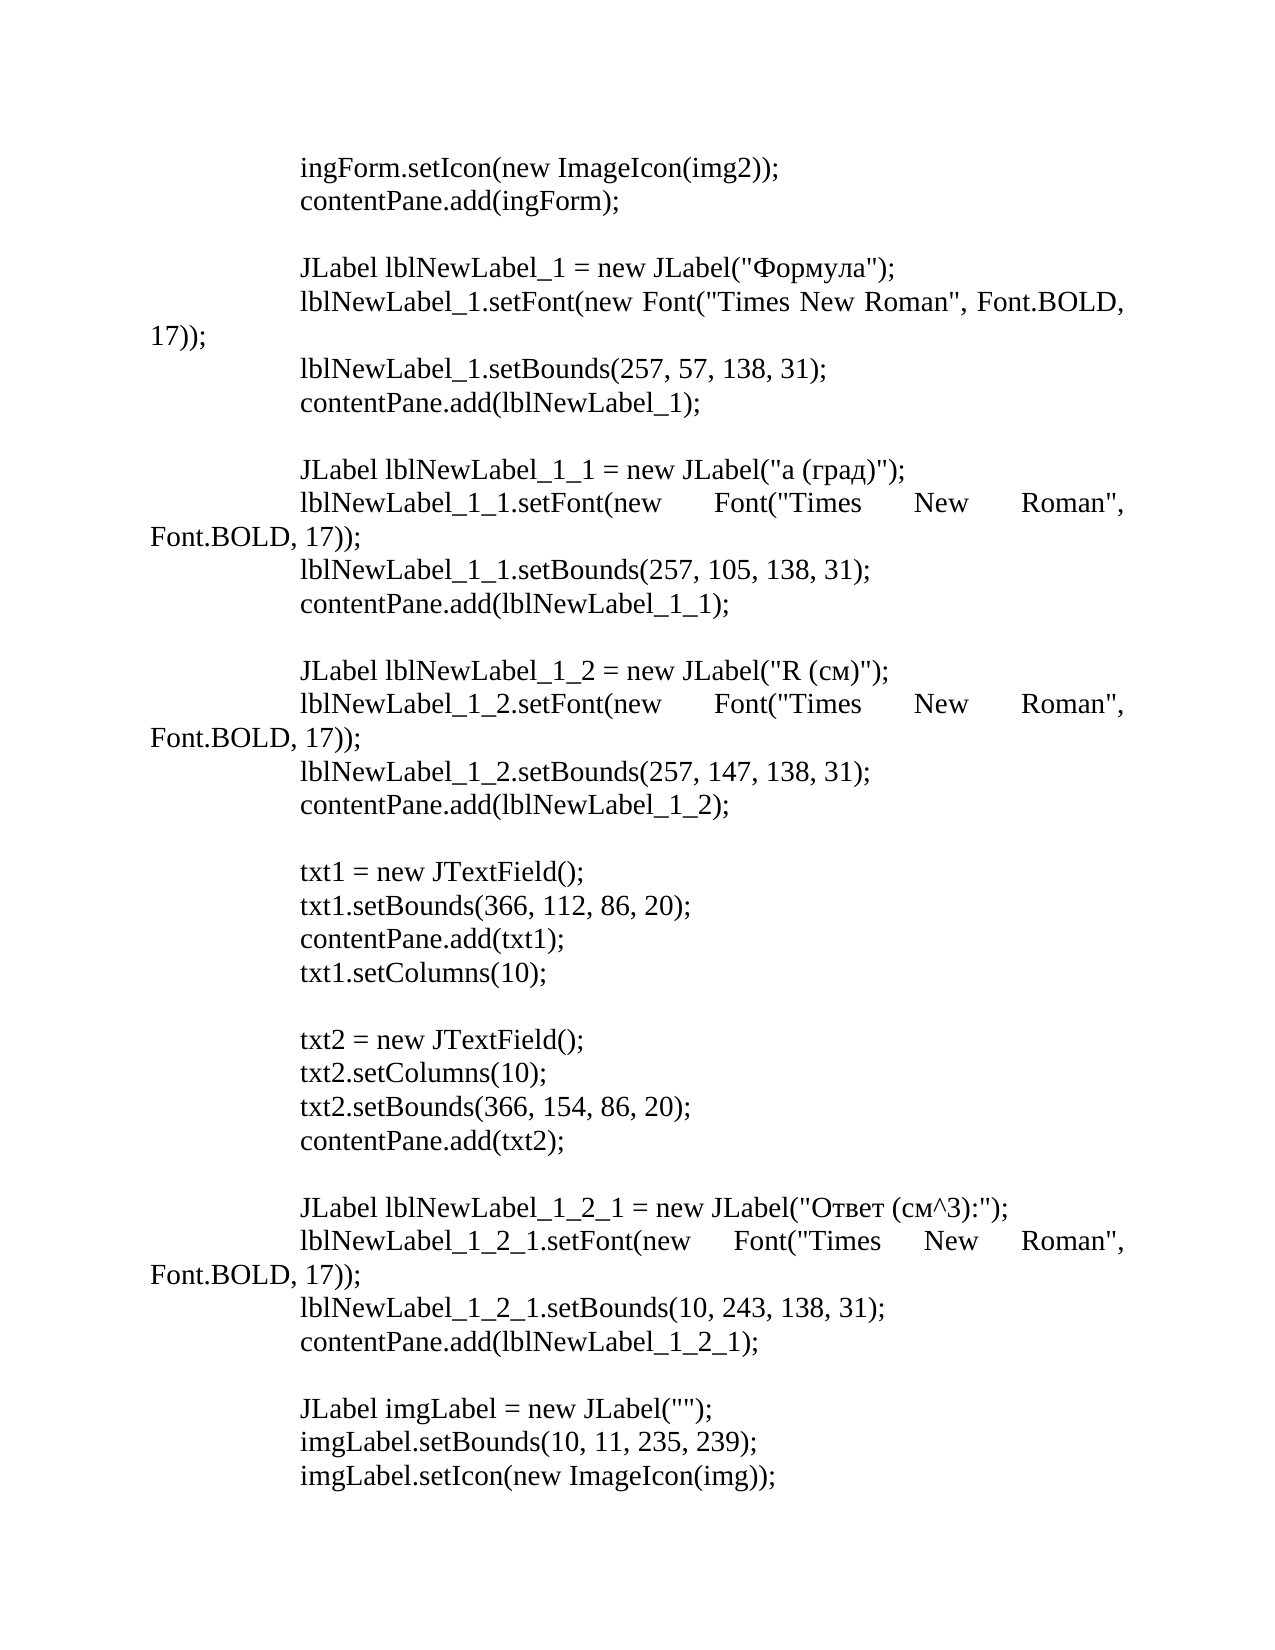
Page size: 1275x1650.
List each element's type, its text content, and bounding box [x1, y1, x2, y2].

text imgLabel.setIcon(new ImageIcon(img)); [150, 1458, 1125, 1492]
text contentPane.add(lblNewLabel_1_2); [150, 787, 1125, 821]
text txt1 = new JTextField(); [150, 854, 1125, 888]
text JLabel lblNewLabel_1_2 = new JLabel("R (см)"); [150, 653, 1125, 687]
text JLabel lblNewLabel_1 = new JLabel("Формула"); [150, 251, 1125, 284]
text lblNewLabel_1_2.setFont(new Font("Times New Roman", Font.BOLD, 17)); [150, 687, 1125, 754]
text JLabel lblNewLabel_1_1 = new JLabel("a (град)"); [150, 452, 1125, 485]
text lblNewLabel_1.setFont(new Font("Times New Roman", Font.BOLD, 17)); [150, 284, 1125, 351]
text imgLabel.setBounds(10, 11, 235, 239); [150, 1424, 1125, 1458]
text txt1.setBounds(366, 112, 86, 20); [150, 888, 1125, 921]
text contentPane.add(lblNewLabel_1); [150, 385, 1125, 418]
text JLabel lblNewLabel_1_2_1 = new JLabel("Ответ (см^3):"); [150, 1190, 1125, 1223]
text txt2.setBounds(366, 154, 86, 20); [150, 1089, 1125, 1123]
text txt1.setColumns(10); [150, 955, 1125, 988]
text contentPane.add(lblNewLabel_1_2_1); [150, 1324, 1125, 1357]
text lblNewLabel_1_2_1.setFont(new Font("Times New Roman", Font.BOLD, 17)); [150, 1223, 1125, 1290]
text JLabel imgLabel = new JLabel(""); [150, 1391, 1125, 1424]
text lblNewLabel_1_2.setBounds(257, 147, 138, 31); [150, 754, 1125, 787]
text txt2 = new JTextField(); [150, 1022, 1125, 1056]
text contentPane.add(ingForm); [150, 183, 1125, 217]
text lblNewLabel_1_1.setBounds(257, 105, 138, 31); [150, 552, 1125, 586]
text txt2.setColumns(10); [150, 1056, 1125, 1089]
text ingForm.setIcon(new ImageIcon(img2)); [150, 150, 1125, 183]
text lblNewLabel_1.setBounds(257, 57, 138, 31); [150, 351, 1125, 385]
text contentPane.add(txt1); [150, 921, 1125, 955]
text lblNewLabel_1_1.setFont(new Font("Times New Roman", Font.BOLD, 17)); [150, 485, 1125, 552]
text lblNewLabel_1_2_1.setBounds(10, 243, 138, 31); [150, 1290, 1125, 1324]
text contentPane.add(txt2); [150, 1123, 1125, 1156]
text contentPane.add(lblNewLabel_1_1); [150, 586, 1125, 619]
